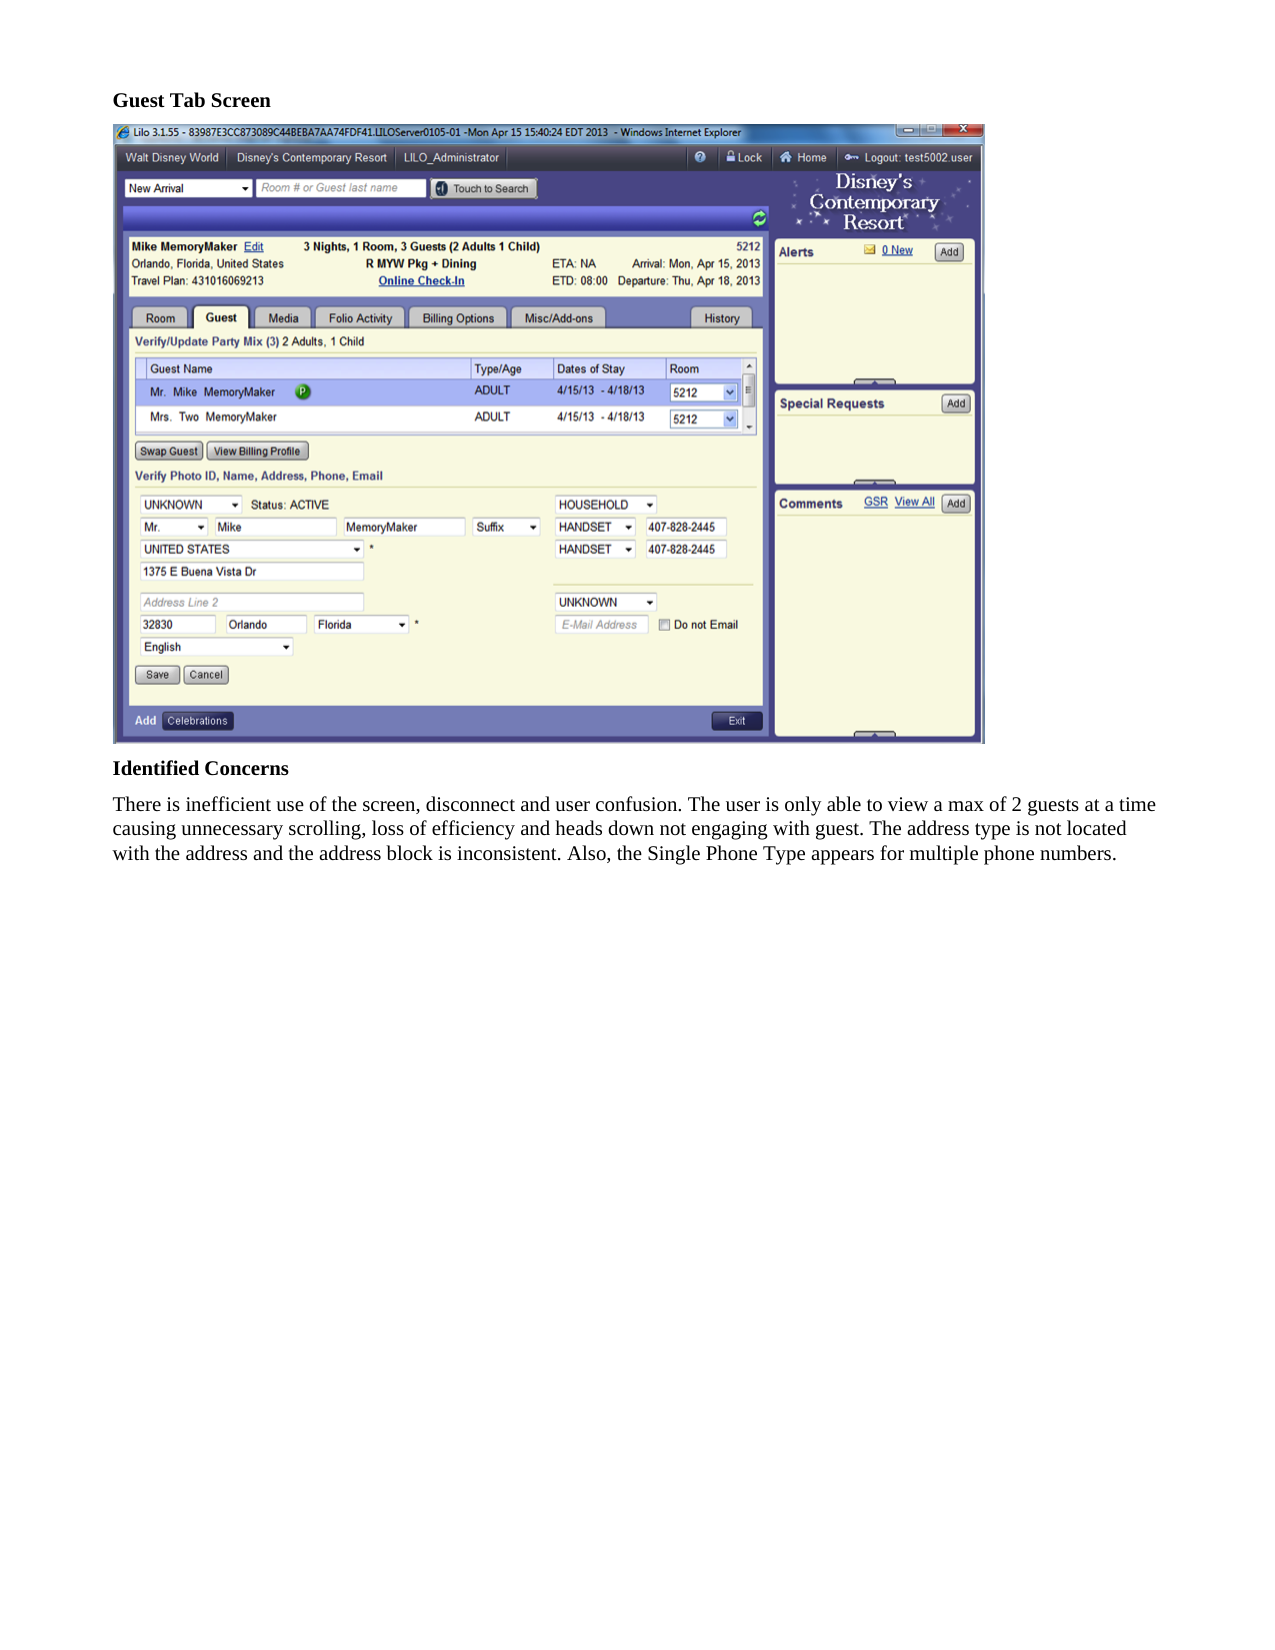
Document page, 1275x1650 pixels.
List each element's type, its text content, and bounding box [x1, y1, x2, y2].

text Identified Concerns [112, 756, 1162, 780]
text Guest Tab Screen [112, 87, 1162, 112]
picture [112, 124, 986, 744]
text There is inefficient use of the screen, disconnect and user confusion. The user is only able to view a max of 2 guests at a time causing unnecessary scrolling, loss of efficiency and heads down not engaging with guest. The address type is not located with the address and the address block is inconsistent. Also, the Single Phone Type appears for multiple phone numbers. [112, 792, 1162, 864]
